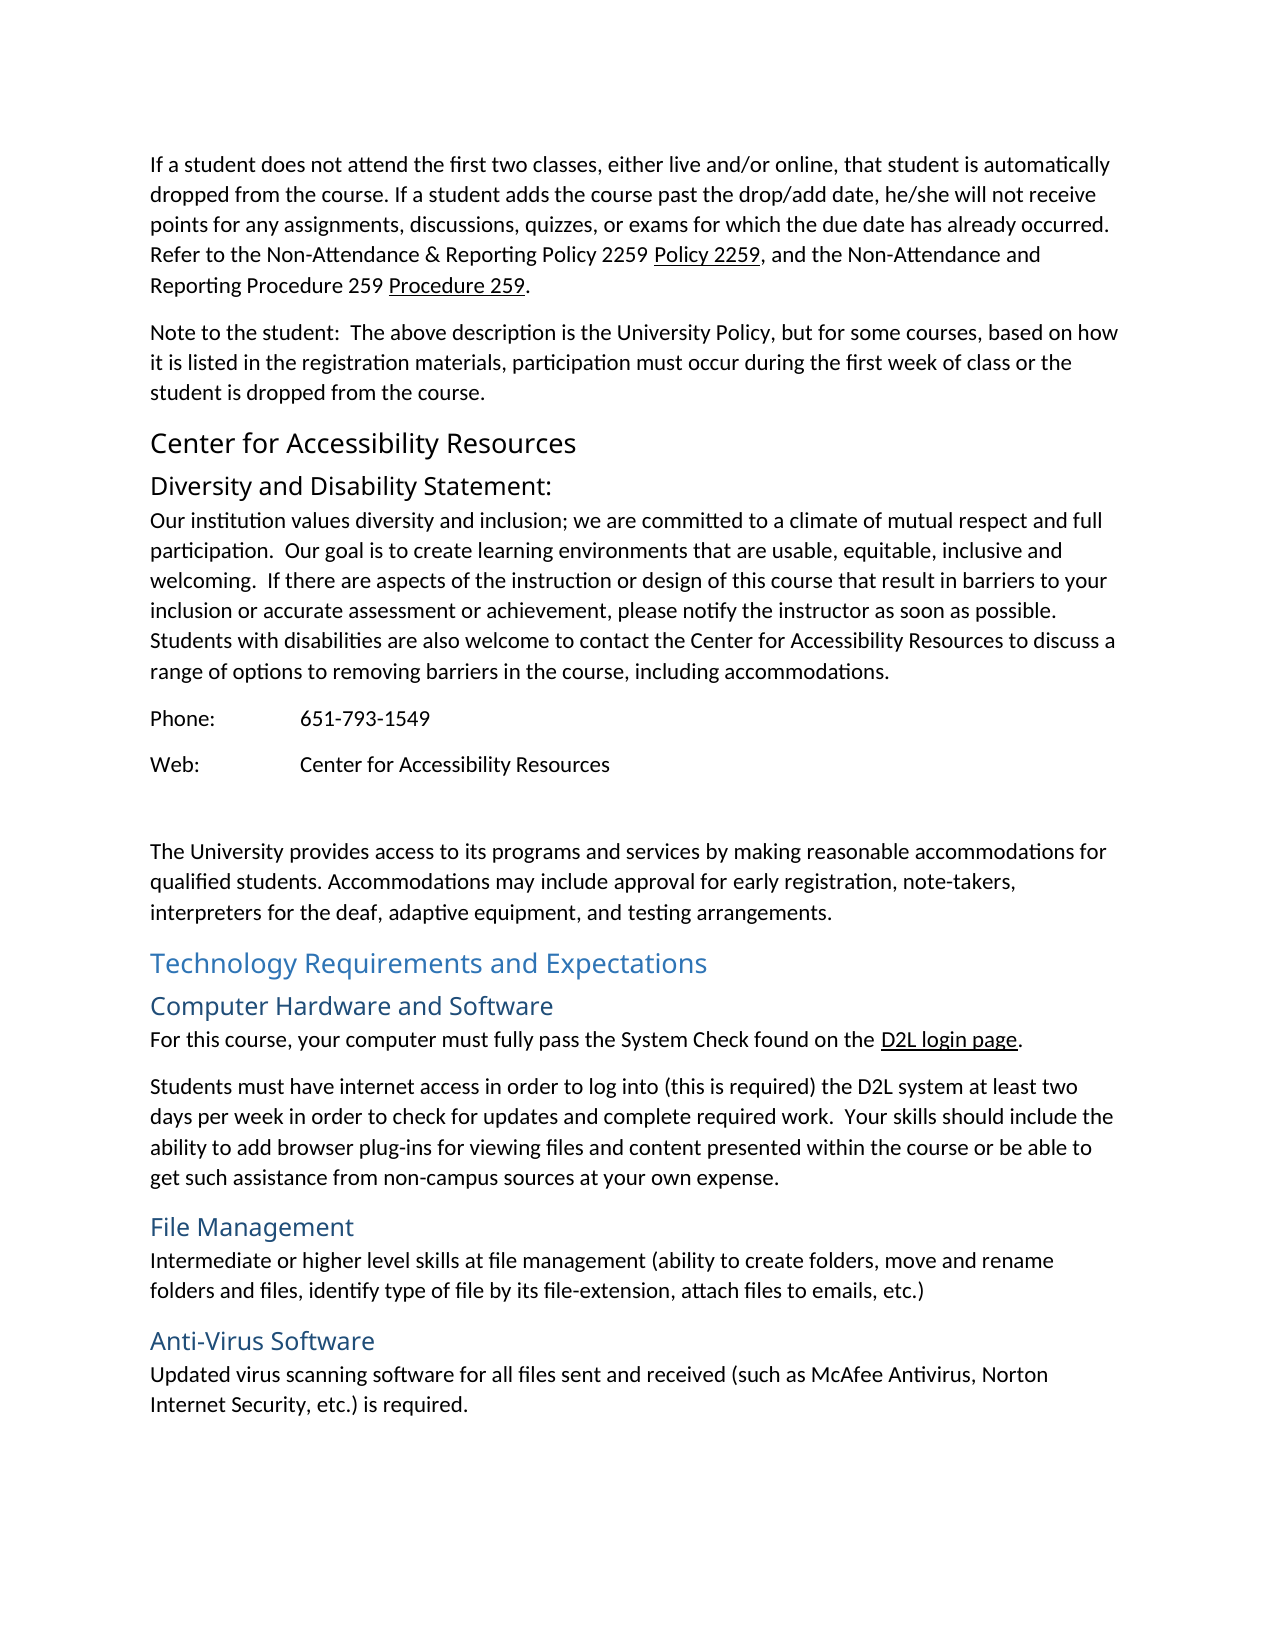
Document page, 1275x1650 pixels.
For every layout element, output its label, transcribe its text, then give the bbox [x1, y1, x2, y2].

text Our institution values diversity and inclusion; we are committed to a climate of mutual respect and full participation. Our goal is to create learning environments that are usable, equitable, inclusive and welcoming. If there are aspects of the instruction or design of this course that result in barriers to your inclusion or accurate assessment or achievement, please notify the instructor as soon as possible. Students with disabilities are also welcome to contact the Center for Accessibility Resources to discuss a range of options to removing barriers in the course, including accommodations. [150, 506, 1125, 685]
text Updated virus scanning software for all files sent and received (such as McAfee Antivirus, Norton Internet Security, etc.) is required. [150, 1360, 1125, 1418]
text For this course, your computer must fully pass the System Check found on the D2L login page. [150, 1025, 1125, 1053]
text Phone: 651-793-1549 [150, 704, 1125, 732]
subtitle Diversity and Disability Statement: [150, 469, 1125, 503]
text Intermediate or higher level skills at file management (ability to create folders, move and rename folders and files, identify type of file by its file-extension, attach files to emails, etc.) [150, 1246, 1125, 1305]
text The University provides access to its programs and services by making reasonable accommodations for qualified students. Accommodations may include approval for early registration, note-takers, interpreters for the deaf, adaptive equipment, and testing arrangements. [150, 837, 1125, 926]
text Students must have internet access in order to log into (this is required) the D2L system at least two days per week in order to check for updates and complete required work. Your skills should include the ability to add browser plug-ins for viewing files and content presented within the course or be able to get such assistance from non-campus sources at your own expense. [150, 1072, 1125, 1191]
subtitle Anti-Virus Software [150, 1323, 1125, 1358]
subtitle File Management [150, 1210, 1125, 1244]
subtitle Center for Accessibility Resources [150, 425, 1125, 462]
subtitle Computer Hardware and Software [150, 988, 1125, 1023]
text Note to the student: The above description is the University Policy, but for some courses, based on how it is listed in the registration materials, participation must occur during the first week of class or the student is dropped from the course. [150, 318, 1125, 406]
text Web: Center for Accessibility Resources [150, 751, 1125, 778]
text If a student does not attend the first two classes, either live and/or online, that student is automatically dropped from the course. If a student adds the course past the drop/add date, he/she will not receive points for any assignments, discussions, quizzes, or exams for which the due date has already occurred. Refer to the Non-Attendance & Reporting Policy 2259 Policy 2259, and the Non-Attendance and Reporting Procedure 259 Procedure 259. [150, 150, 1125, 299]
subtitle Technology Requirements and Expectations [150, 944, 1125, 981]
